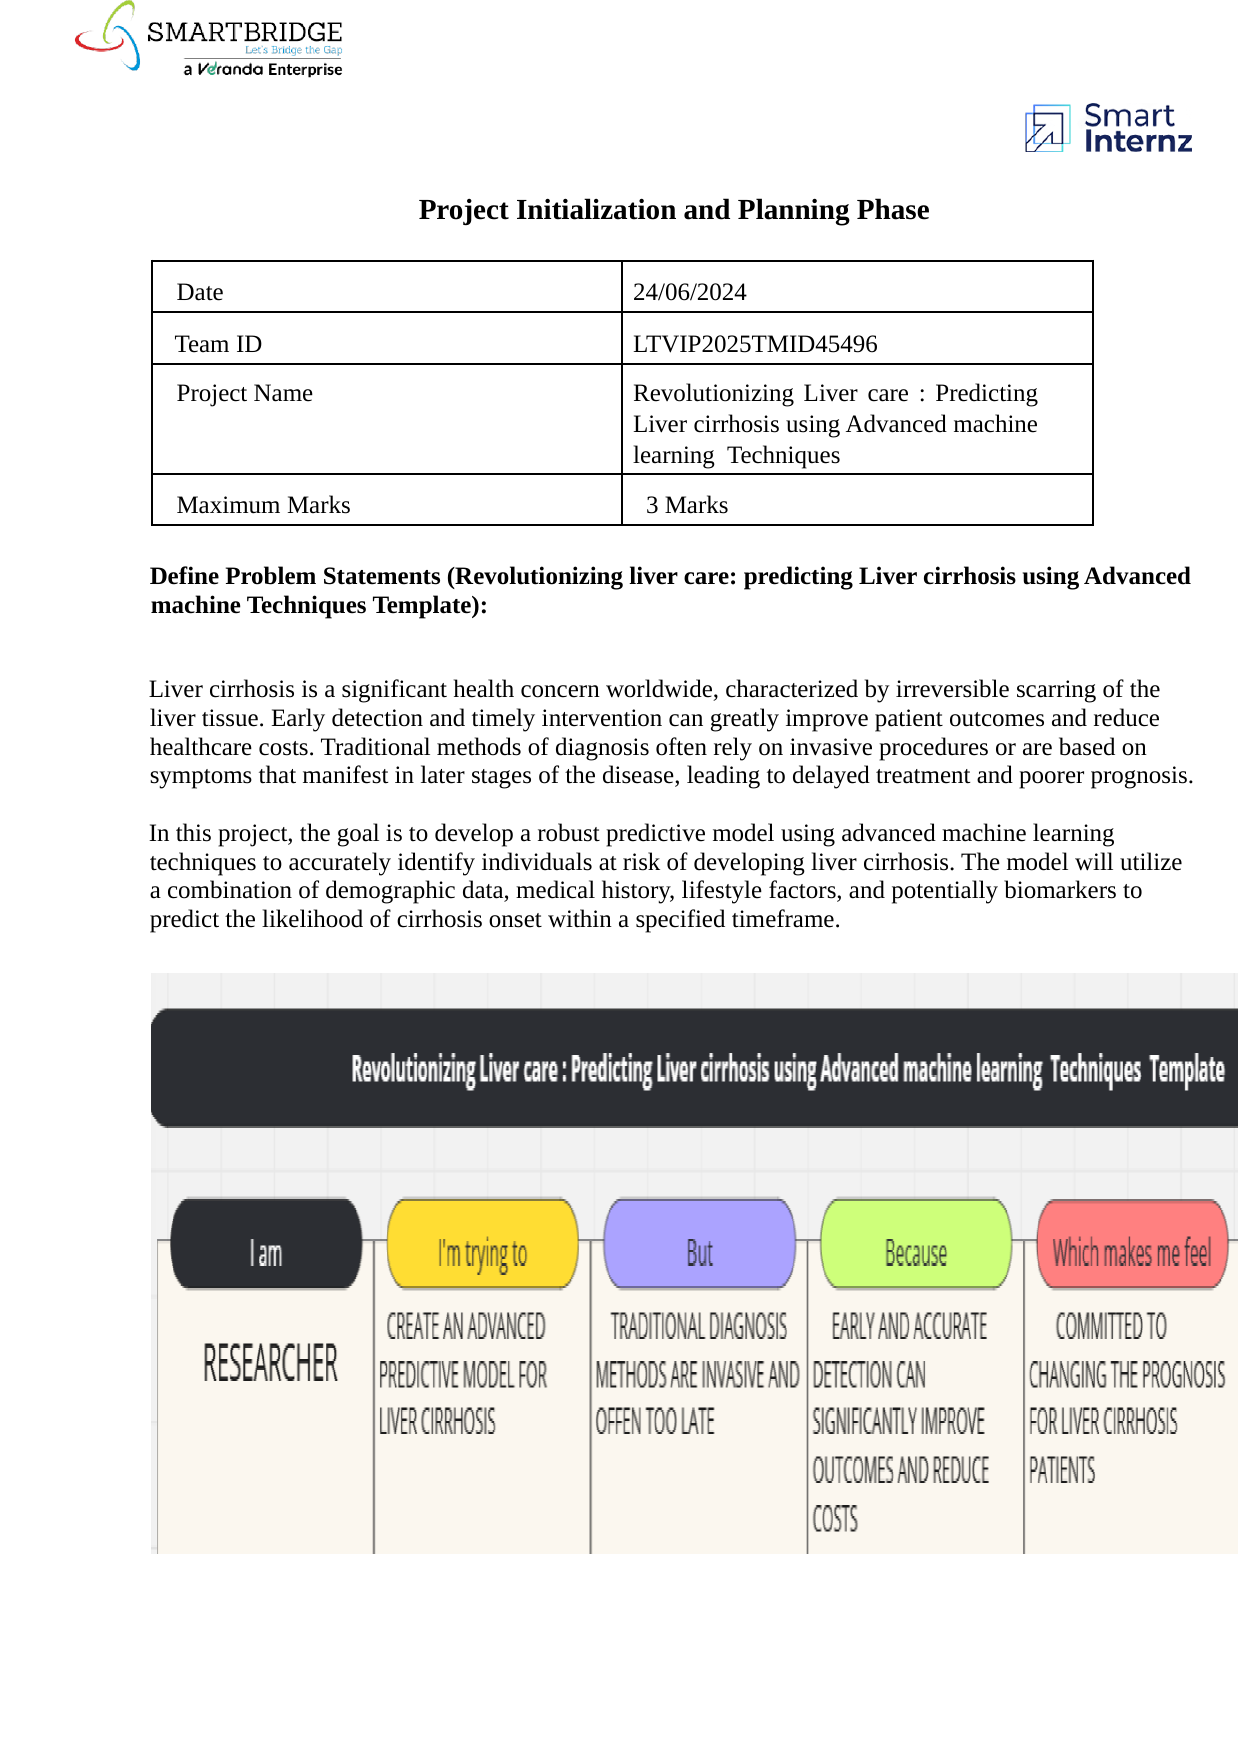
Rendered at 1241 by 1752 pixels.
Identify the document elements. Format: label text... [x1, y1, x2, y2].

table_cell 3 Marks [623, 475, 1092, 524]
table_cell Team ID [153, 313, 621, 363]
text Liver cirrhosis is a significant health concern worldwide, characterized by irreversible scarring of the liver tissue. Early detection and timely intervention can greatly improve patient outcomes and reduce healthcare costs. Traditional methods of diagnosis often rely on invasive procedures or are based on symptoms that manifest in later stages of the disease, leading to delayed treatment and poorer prognosis. [148, 675, 1197, 789]
table_cell LTVIP2025TMID45496 [623, 313, 1092, 363]
text In this project, the goal is to develop a robust predictive model using advanced machine learning techniques to accurately identify individuals at risk of developing liver cirrhosis. The model will utilize a combination of demographic data, medical history, lifestyle factors, and potentially biomarkers to predict the likelihood of cirrhosis onset within a specified timeframe. [148, 818, 1197, 932]
text Project Initialization and Planning Phase [151, 192, 1197, 226]
table_cell Revolutionizing Liver care : Predicting Liver cirrhosis using Advanced machine learning Techniques [623, 365, 1092, 472]
picture [150, 972, 1238, 1554]
picture [1020, 103, 1197, 152]
table_header 24/06/2024 [623, 262, 1092, 311]
table_cell Project Name [153, 365, 621, 472]
table_header Date [153, 262, 621, 311]
text Define Problem Statements (Revolutionizing liver care: predicting Liver cirrhosis using Advanced machine Techniques Template): [149, 561, 1197, 619]
picture [73, 0, 343, 78]
table_cell Maximum Marks [153, 475, 621, 524]
